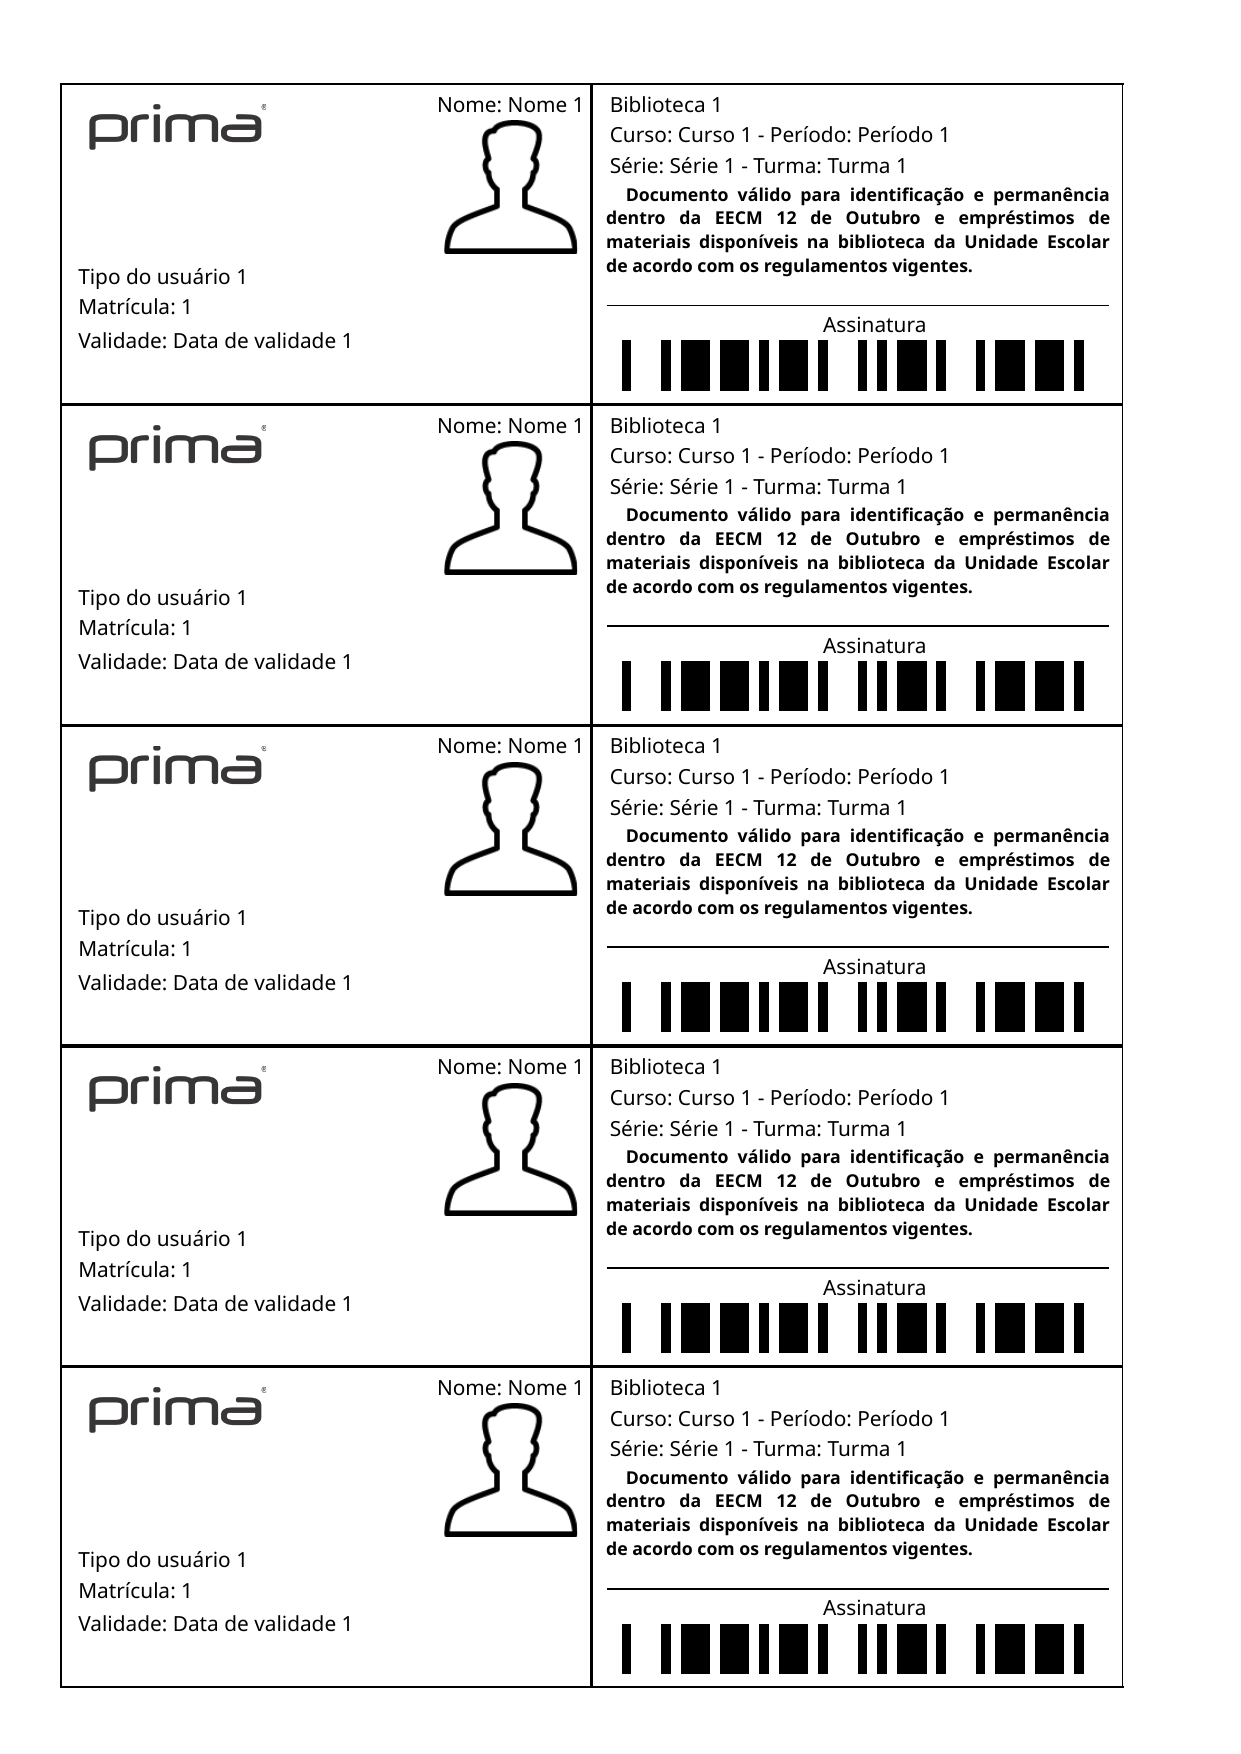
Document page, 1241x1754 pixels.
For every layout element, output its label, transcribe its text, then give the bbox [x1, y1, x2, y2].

picture [444, 441, 578, 575]
table_cell Biblioteca 1 Curso: Curso 1 - Período: Período 1 Série: Série 1 - Turma: Turma 1 Documento válido para identificação e permanência dentro da EECM 12 de Outubro e empréstimos de materiais disponíveis na biblioteca da Unidade Escolar de acordo com os regulamentos vigentes. [593, 406, 1122, 723]
picture [89, 1387, 267, 1433]
picture [89, 425, 267, 471]
table_cell Biblioteca 1 Curso: Curso 1 - Período: Período 1 Série: Série 1 - Turma: Turma 1 Documento válido para identificação e permanência dentro da EECM 12 de Outubro e empréstimos de materiais disponíveis na biblioteca da Unidade Escolar de acordo com os regulamentos vigentes. [593, 1048, 1122, 1365]
table_cell Nome: Nome 1 Tipo do usuário 1 Matrícula: 1 Validade: Data de validade 1 [62, 1048, 590, 1365]
table_cell Nome: Nome 1 Tipo do usuário 1 Matrícula: 1 Validade: Data de validade 1 [62, 1368, 590, 1686]
picture [444, 1403, 578, 1537]
table_cell Biblioteca 1 Curso: Curso 1 - Período: Período 1 Série: Série 1 - Turma: Turma 1 Documento válido para identificação e permanência dentro da EECM 12 de Outubro e empréstimos de materiais disponíveis na biblioteca da Unidade Escolar de acordo com os regulamentos vigentes. [593, 727, 1122, 1044]
picture [89, 104, 267, 150]
picture [89, 746, 267, 792]
table_header Nome: Nome 1 Tipo do usuário 1 Matrícula: 1 Validade: Data de validade 1 [62, 85, 590, 403]
table_cell Biblioteca 1 Curso: Curso 1 - Período: Período 1 Série: Série 1 - Turma: Turma 1 Documento válido para identificação e permanência dentro da EECM 12 de Outubro e empréstimos de materiais disponíveis na biblioteca da Unidade Escolar de acordo com os regulamentos vigentes. [593, 1368, 1122, 1686]
table_cell Nome: Nome 1 Tipo do usuário 1 Matrícula: 1 Validade: Data de validade 1 [62, 727, 590, 1044]
picture [444, 120, 578, 254]
picture [444, 1083, 578, 1216]
table_header Biblioteca 1 Curso: Curso 1 - Período: Período 1 Série: Série 1 - Turma: Turma 1 Documento válido para identificação e permanência dentro da EECM 12 de Outubro e empréstimos de materiais disponíveis na biblioteca da Unidade Escolar de acordo com os regulamentos vigentes. [593, 85, 1122, 403]
picture [444, 762, 578, 896]
table_cell Nome: Nome 1 Tipo do usuário 1 Matrícula: 1 Validade: Data de validade 1 [62, 406, 590, 723]
picture [89, 1066, 267, 1112]
